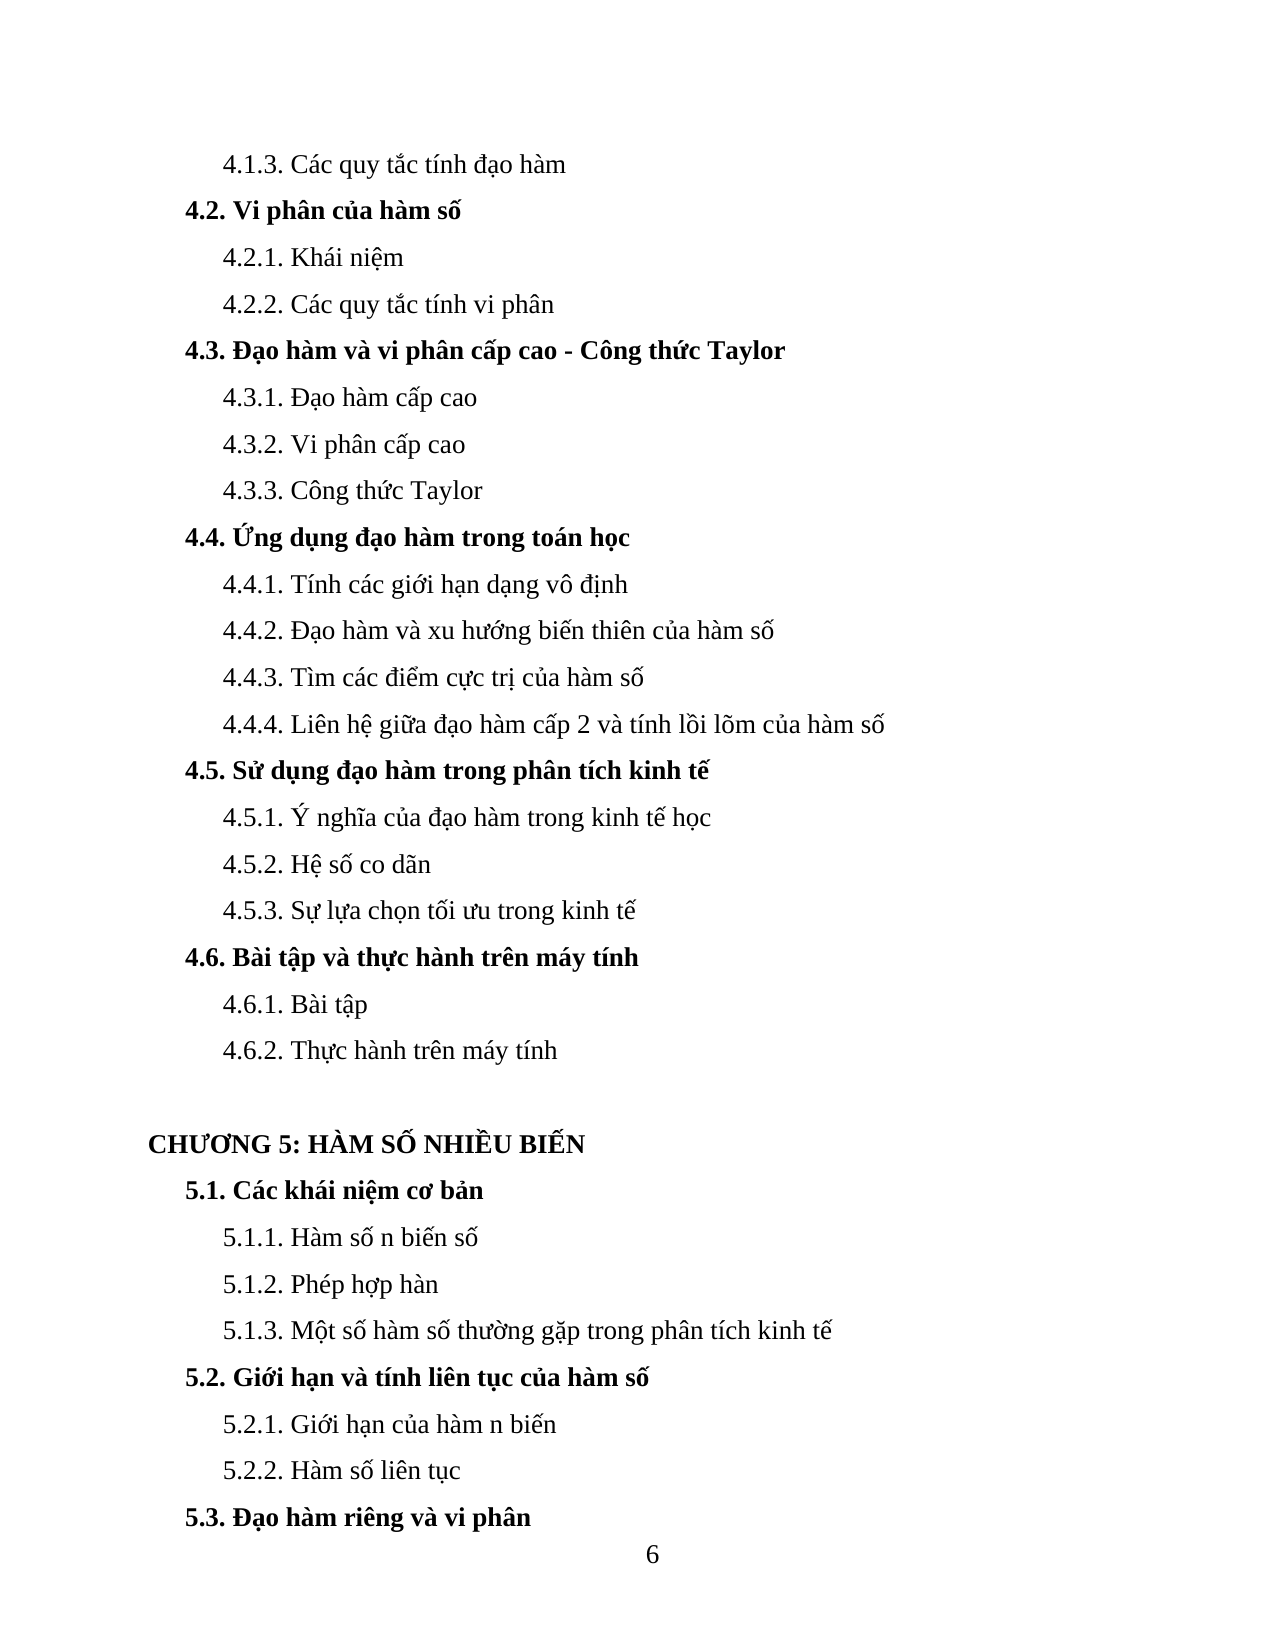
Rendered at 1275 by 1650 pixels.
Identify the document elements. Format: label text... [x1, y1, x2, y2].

text 4.4.3. Tìm các điểm cực trị của hàm số [185, 661, 1157, 692]
text 5.1. Các khái niệm cơ bản [148, 1174, 1157, 1206]
text 4.6.2. Thực hành trên máy tính [185, 1034, 1157, 1066]
text 4.3.1. Đạo hàm cấp cao [185, 381, 1157, 412]
text 4.5.2. Hệ số co dãn [185, 848, 1157, 879]
text 4.2. Vi phân của hàm số [148, 194, 1157, 226]
text 4.3.3. Công thức Taylor [185, 474, 1157, 506]
text 4.4. Ứng dụng đạo hàm trong toán học [185, 521, 1157, 552]
text 5.1.1. Hàm số n biến số [185, 1221, 1157, 1252]
text 4.4.2. Đạo hàm và xu hướng biến thiên của hàm số [185, 614, 1157, 646]
text 4.5.3. Sự lựa chọn tối ưu trong kinh tế [185, 894, 1157, 926]
text 4.2.2. Các quy tắc tính vi phân [148, 288, 1157, 319]
text 5.1.2. Phép hợp hàn [185, 1268, 1157, 1299]
text 4.5.1. Ý nghĩa của đạo hàm trong kinh tế học [185, 801, 1157, 832]
text 4.2.1. Khái niệm [148, 241, 1157, 272]
text 4.4.1. Tính các giới hạn dạng vô định [185, 568, 1157, 599]
text 4.4.4. Liên hệ giữa đạo hàm cấp 2 và tính lồi lõm của hàm số [185, 708, 1157, 739]
text 4.6.1. Bài tập [185, 988, 1157, 1019]
text 4.6. Bài tập và thực hành trên máy tính [148, 941, 1157, 972]
text 4.1.3. Các quy tắc tính đạo hàm [185, 148, 1157, 179]
text 5.1.3. Một số hàm số thường gặp trong phân tích kinh tế [185, 1314, 1157, 1346]
text CHƯƠNG 5: HÀM SỐ NHIỀU BIẾN [148, 1128, 1157, 1159]
text 4.3. Đạo hàm và vi phân cấp cao - Công thức Taylor [185, 334, 1157, 366]
text 5.2.2. Hàm số liên tục [148, 1454, 1157, 1486]
text 5.2.1. Giới hạn của hàm n biến [148, 1408, 1157, 1439]
text 4.3.2. Vi phân cấp cao [185, 428, 1157, 459]
text 5.3. Đạo hàm riêng và vi phân [185, 1501, 1157, 1532]
text 5.2. Giới hạn và tính liên tục của hàm số [148, 1361, 1157, 1392]
text 4.5. Sử dụng đạo hàm trong phân tích kinh tế [185, 754, 1157, 786]
